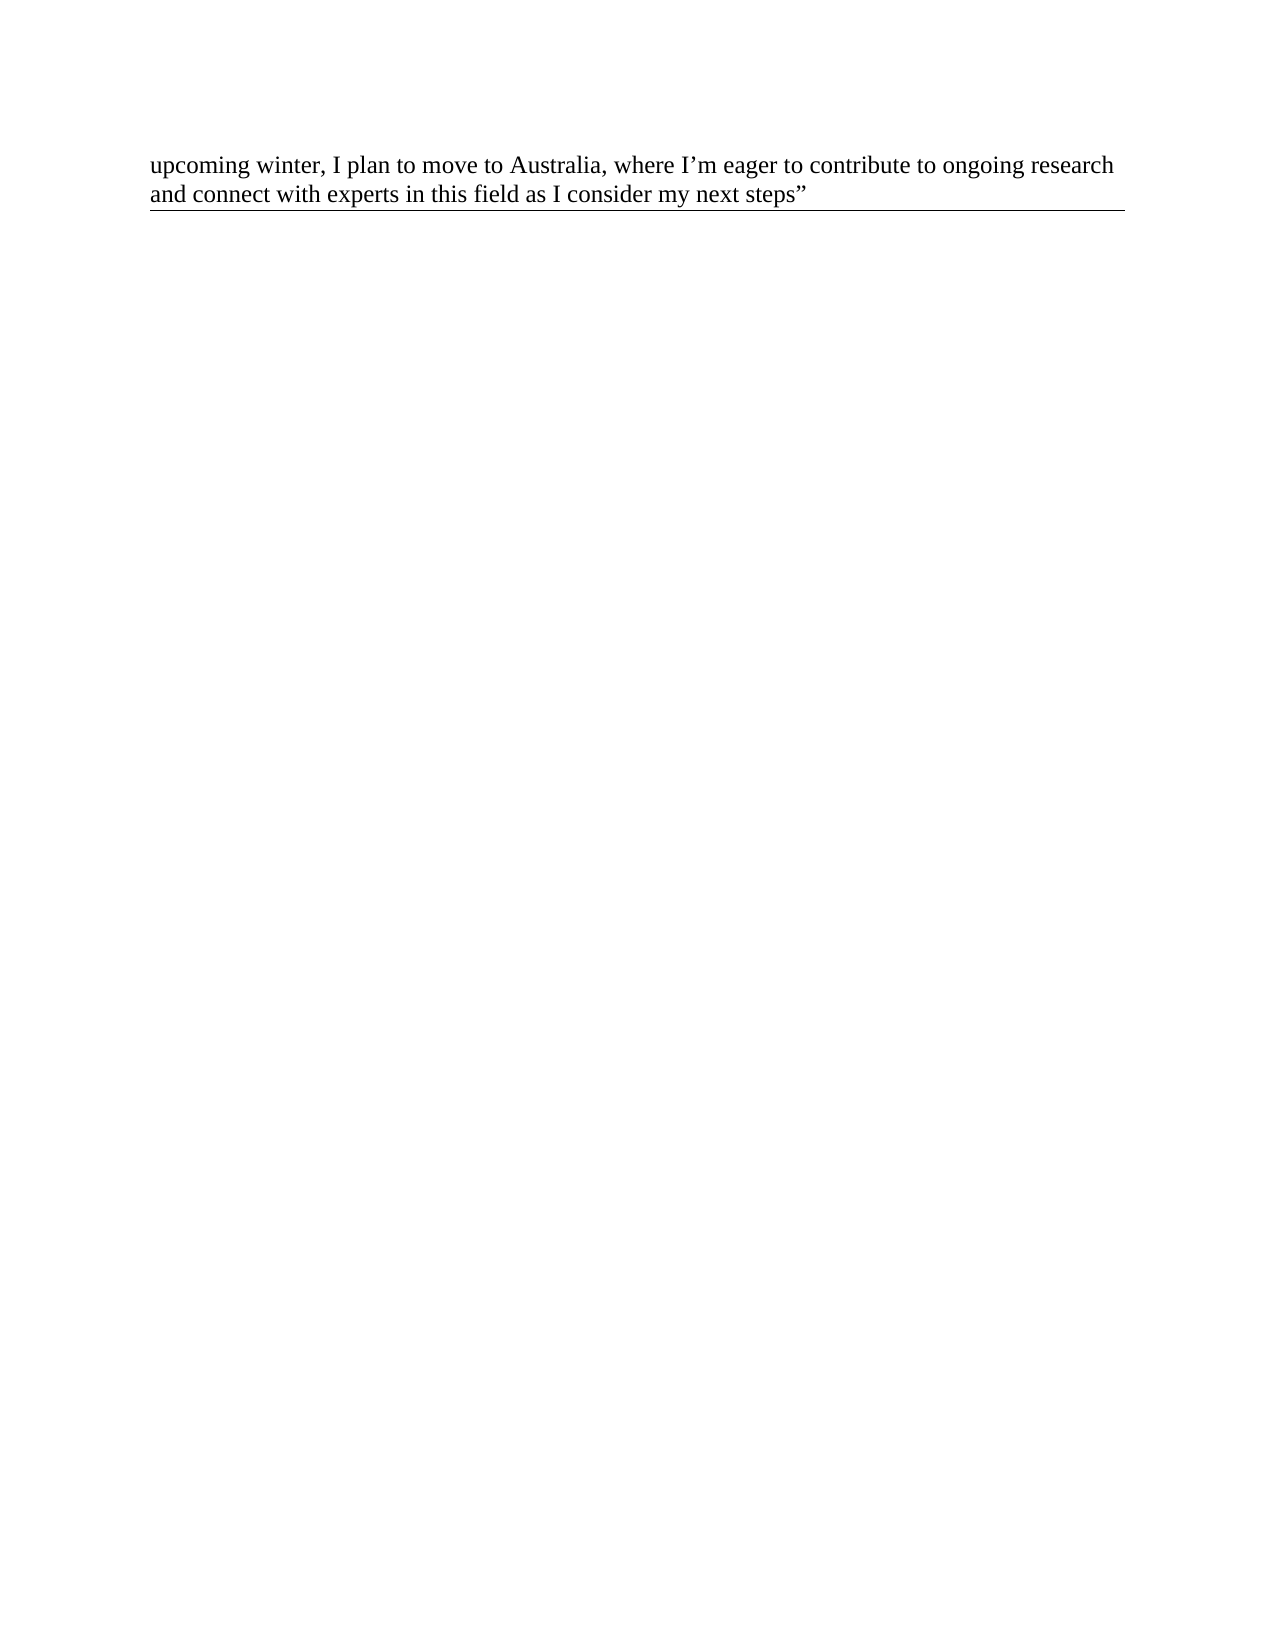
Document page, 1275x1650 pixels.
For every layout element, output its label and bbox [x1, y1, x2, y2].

text [150, 150, 1125, 210]
